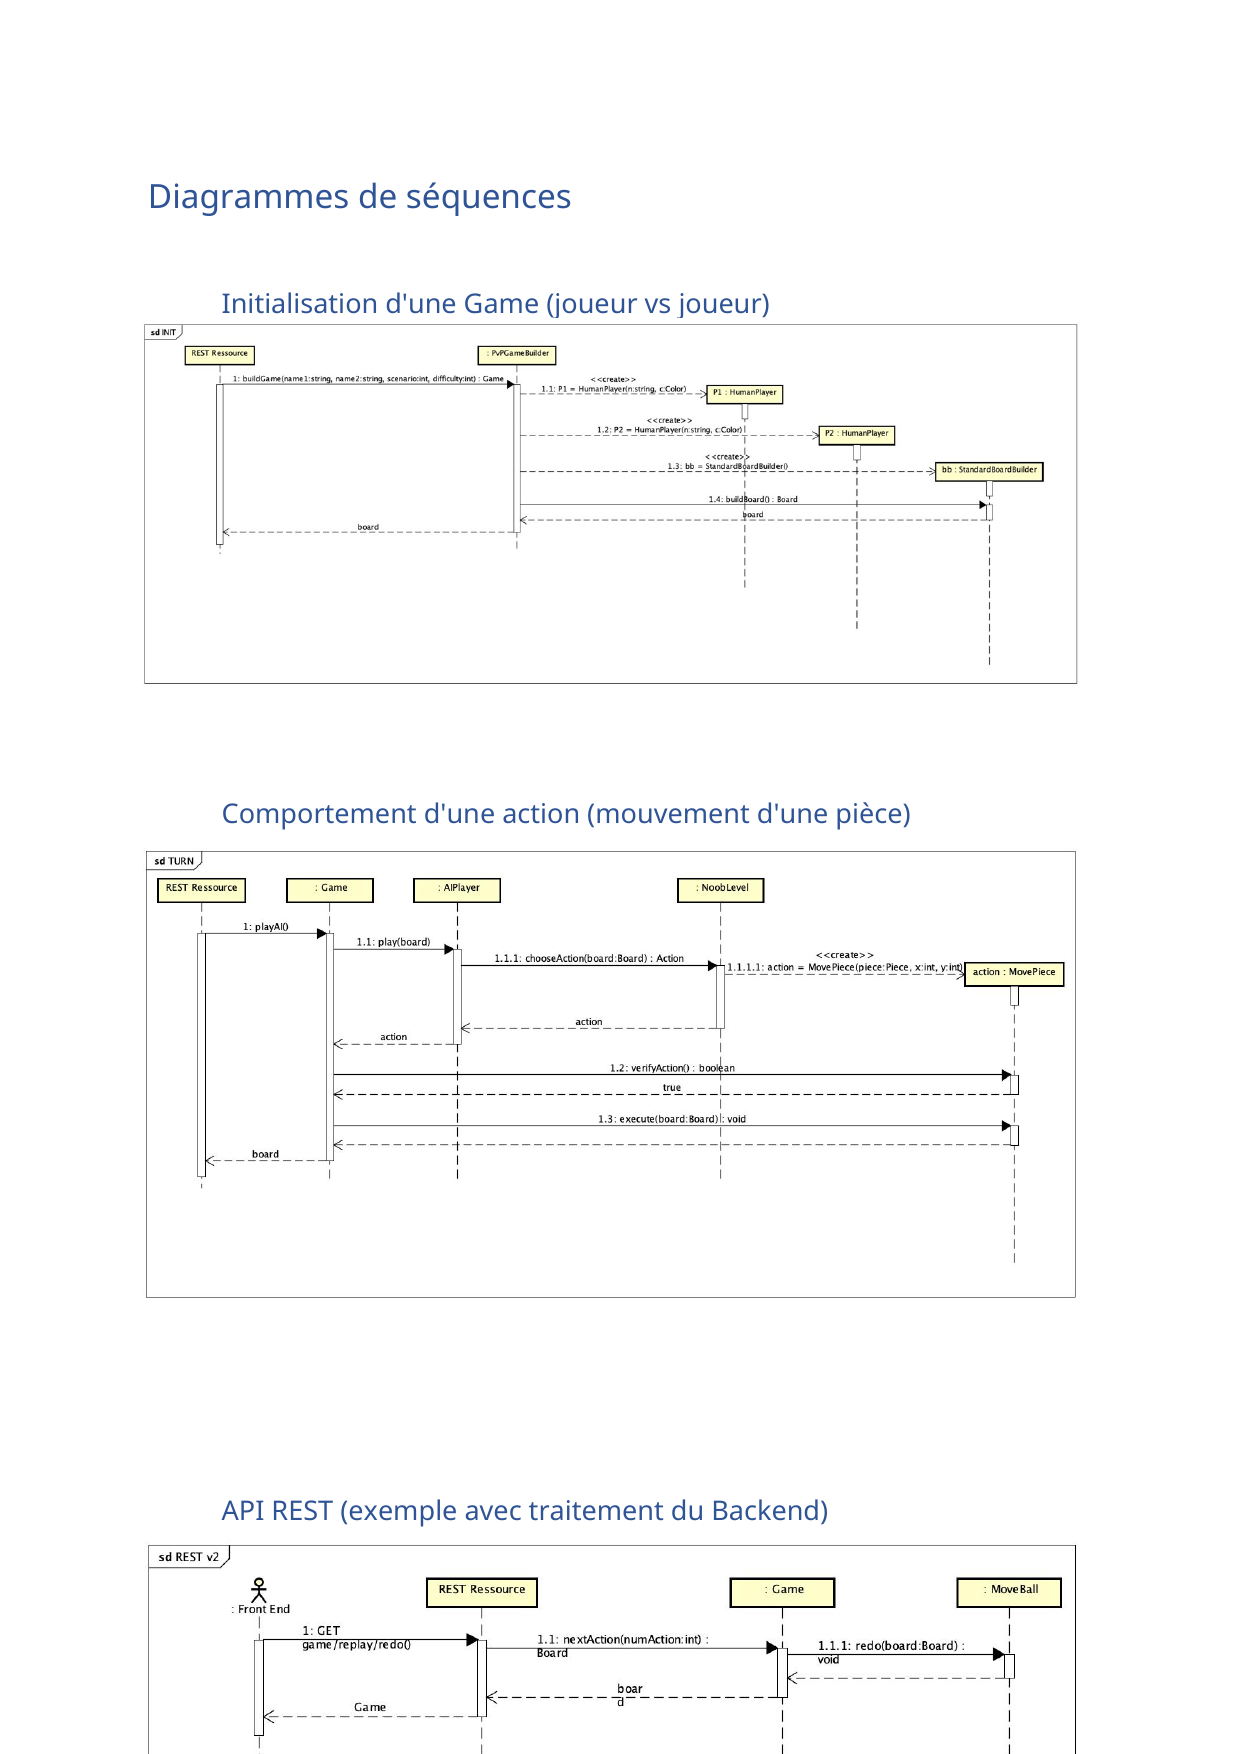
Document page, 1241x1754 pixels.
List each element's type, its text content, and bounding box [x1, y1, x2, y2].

picture [138, 318, 1083, 689]
subtitle Comportement d'une action (mouvement d'une pièce) [148, 794, 1093, 831]
picture [138, 843, 1084, 1310]
picture [139, 1535, 1084, 1754]
subtitle Diagrammes de séquences [148, 173, 1093, 218]
subtitle Initialisation d'une Game (joueur vs joueur) [148, 285, 1093, 322]
subtitle API REST (exemple avec traitement du Backend) [148, 1492, 1093, 1529]
